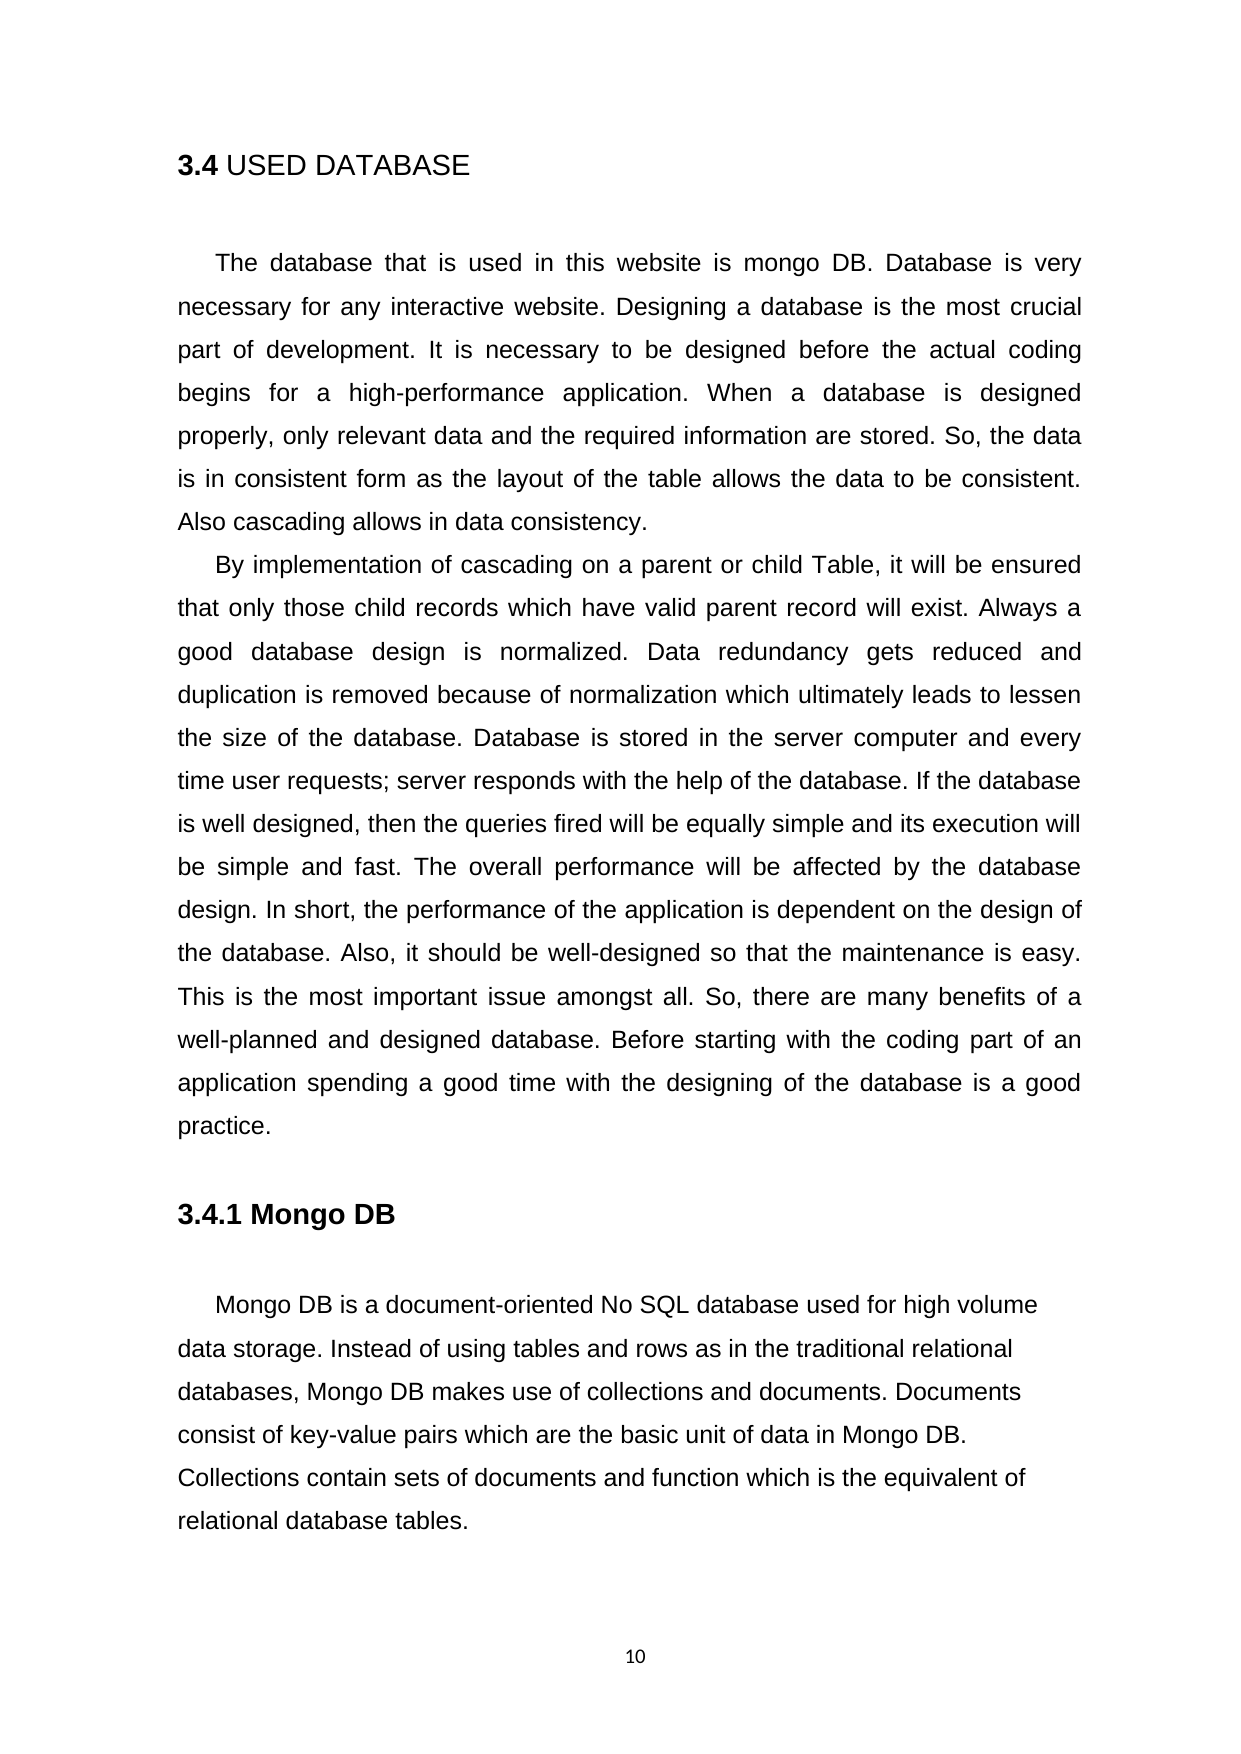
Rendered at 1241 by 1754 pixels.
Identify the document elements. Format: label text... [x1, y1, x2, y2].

text By implementation of cascading on a parent or child Table, it will be ensured that only those child records which have valid parent record will exist. Always a good database design is normalized. Data redundancy gets reduced and duplication is removed because of normalization which ultimately leads to lessen the size of the database. Database is stored in the server computer and every time user requests; server responds with the help of the database. If the database is well designed, then the queries fired will be equally simple and its execution will be simple and fast. The overall performance will be affected by the database design. In short, the performance of the application is dependent on the design of the database. Also, it should be well-designed so that the maintenance is easy. This is the most important issue amongst all. So, there are many benefits of a well-planned and designed database. Before starting with the coding part of an application spending a good time with the designing of the database is a good practice. [177, 550, 1083, 1139]
text Mongo DB is a document-oriented No SQL database used for high volume data storage. Instead of using tables and rows as in the traditional relational databases, Mongo DB makes use of collections and documents. Documents consist of key-value pairs which are the basic unit of data in Mongo DB. Collections contain sets of documents and function which is the equivalent of relational database tables. [177, 1291, 1083, 1535]
text The database that is used in this website is mongo DB. Database is very necessary for any interactive website. Designing a database is the most crucial part of development. It is necessary to be designed before the actual coding begins for a high-performance application. When a database is designed properly, only relevant data and the required information are stored. So, the data is in consistent form as the layout of the table allows the data to be consistent. Also cascading allows in data consistency. [177, 248, 1083, 536]
text 3.4 USED DATABASE [177, 148, 1083, 181]
text 3.4.1 Mongo DB [177, 1197, 1083, 1231]
